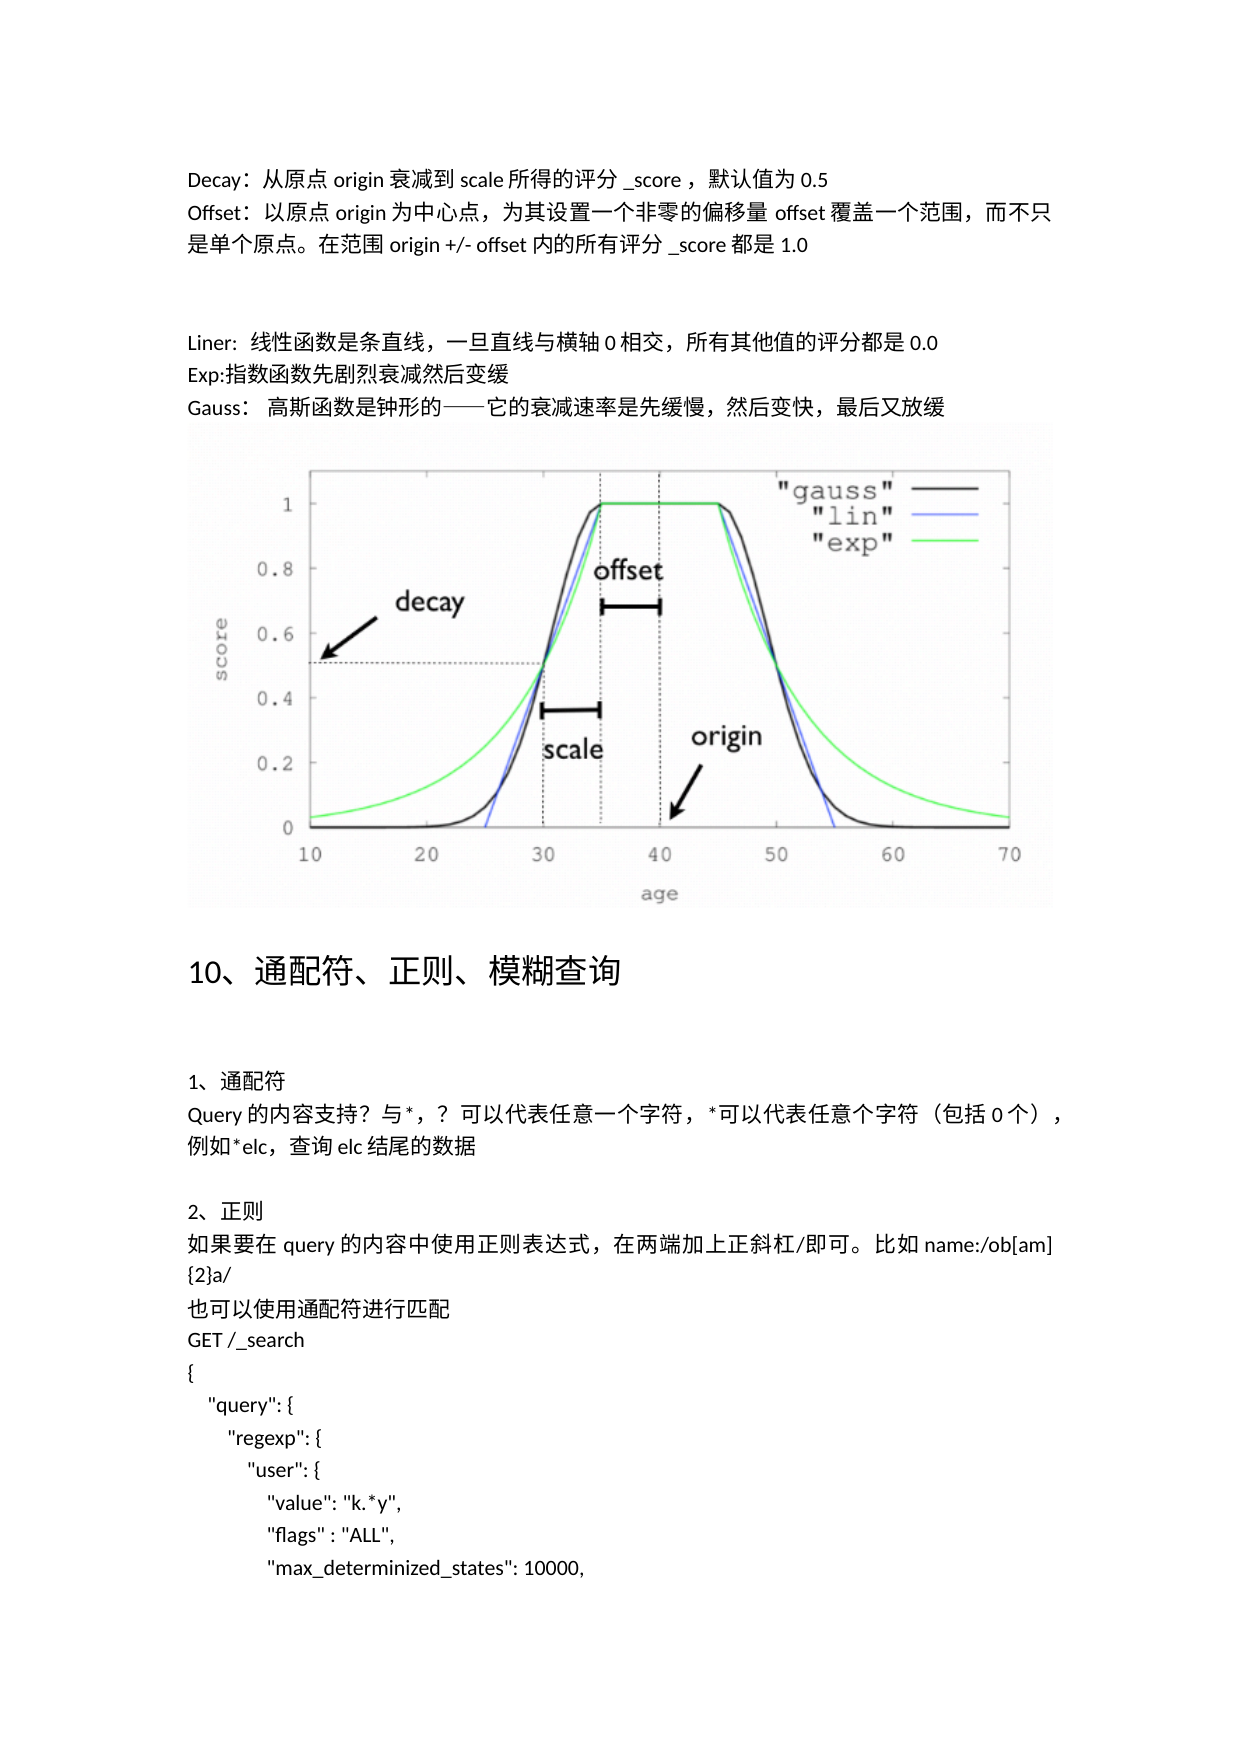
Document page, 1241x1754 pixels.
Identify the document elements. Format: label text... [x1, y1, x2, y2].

picture [187, 422, 1053, 909]
text "regexp": { [187, 1421, 1053, 1454]
text "max_determinized_states": 10000, [187, 1551, 1053, 1584]
text "flags" : "ALL", [187, 1519, 1053, 1551]
text 1、通配符 [187, 1064, 1053, 1096]
text Offset：以原点 origin 为中心点，为其设置一个非零的偏移量 offset 覆盖一个范围，而不只是单个原点。在范围 origin +/- offset 内的所有评分 _score 都是 1.0 [187, 194, 1053, 259]
text 2、正则 [187, 1194, 1053, 1226]
text "query": { [187, 1389, 1053, 1421]
text Liner: 线性函数是条直线，一旦直线与横轴 0 相交，所有其他值的评分都是 0.0 [187, 324, 1053, 357]
text "user": { [187, 1454, 1053, 1486]
text Gauss： 高斯函数是钟形的——它的衰减速率是先缓慢，然后变快，最后又放缓 [187, 389, 1053, 422]
text Decay：从原点 origin 衰减到 scale 所得的评分 _score ，默认值为 0.5 [187, 162, 1053, 194]
text GET /_search [187, 1324, 1053, 1356]
subtitle 10、通配符、正则、模糊查询 [187, 937, 1053, 1002]
text Exp:指数函数先剧烈衰减然后变缓 [187, 357, 1053, 389]
text { [187, 1356, 1053, 1389]
text "value": "k.*y", [187, 1486, 1053, 1519]
text 也可以使用通配符进行匹配 [187, 1291, 1053, 1324]
text Query的内容支持？与*，？可以代表任意一个字符，*可以代表任意个字符（包括0个），例如*elc，查询elc结尾的数据 [187, 1096, 1053, 1161]
text 如果要在query的内容中使用正则表达式，在两端加上正斜杠/即可。比如name:/ob[am]{2}a/ [187, 1226, 1053, 1291]
